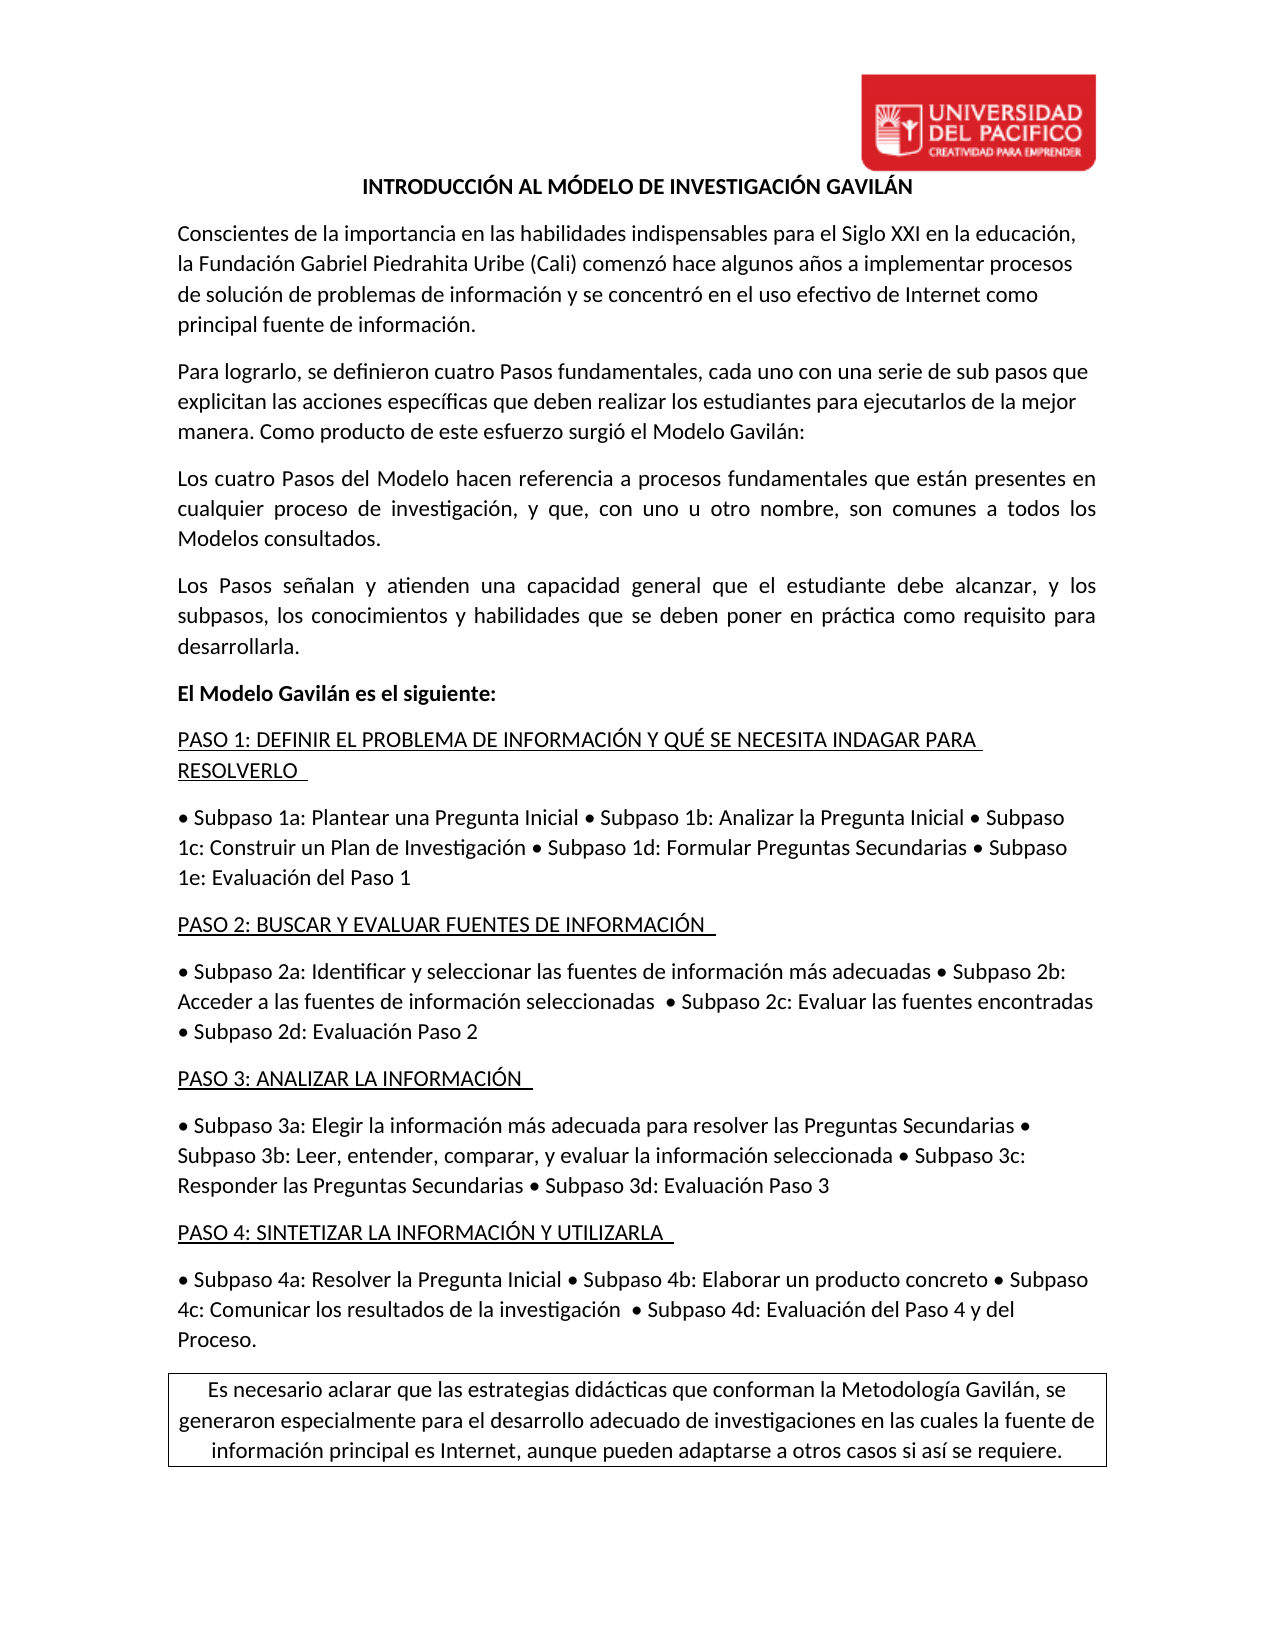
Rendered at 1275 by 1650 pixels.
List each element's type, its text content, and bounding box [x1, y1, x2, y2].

picture [860, 73, 1098, 173]
text • Subpaso 3a: Elegir la información más adecuada para resolver las Preguntas Secundarias • Subpaso 3b: Leer, entender, comparar, y evaluar la información seleccionada • Subpaso 3c: Responder las Preguntas Secundarias • Subpaso 3d: Evaluación Paso 3 [177, 1111, 1098, 1199]
text El Modelo Gavilán es el siguiente: [177, 679, 1098, 707]
text Conscientes de la importancia en las habilidades indispensables para el Siglo XXI en la educación, la Fundación Gabriel Piedrahita Uribe (Cali) comenzó hace algunos años a implementar procesos de solución de problemas de información y se concentró en el uso efectivo de Internet como principal fuente de información. [177, 219, 1098, 338]
text Los cuatro Pasos del Modelo hacen referencia a procesos fundamentales que están presentes en cualquier proceso de investigación, y que, con uno u otro nombre, son comunes a todos los Modelos consultados. [177, 464, 1098, 553]
text PASO 1: DEFINIR EL PROBLEMA DE INFORMACIÓN Y QUÉ SE NECESITA INDAGAR PARA RESOLVERLO [177, 726, 1098, 784]
text INTRODUCCIÓN AL MÓDELO DE INVESTIGACIÓN GAVILÁN [177, 172, 1098, 201]
text Los Pasos señalan y atienden una capacidad general que el estudiante debe alcanzar, y los subpasos, los conocimientos y habilidades que se deben poner en práctica como requisito para desarrollarla. [177, 571, 1098, 660]
text • Subpaso 1a: Plantear una Pregunta Inicial • Subpaso 1b: Analizar la Pregunta Inicial • Subpaso 1c: Construir un Plan de Investigación • Subpaso 1d: Formular Preguntas Secundarias • Subpaso 1e: Evaluación del Paso 1 [177, 803, 1098, 891]
text PASO 2: BUSCAR Y EVALUAR FUENTES DE INFORMACIÓN [177, 910, 1098, 938]
text PASO 3: ANALIZAR LA INFORMACIÓN [177, 1064, 1098, 1092]
text Para lograrlo, se definieron cuatro Pasos fundamentales, cada uno con una serie de sub pasos que explicitan las acciones específicas que deben realizar los estudiantes para ejecutarlos de la mejor manera. Como producto de este esfuerzo surgió el Modelo Gavilán: [177, 357, 1098, 445]
text PASO 4: SINTETIZAR LA INFORMACIÓN Y UTILIZARLA [177, 1218, 1098, 1246]
text • Subpaso 4a: Resolver la Pregunta Inicial • Subpaso 4b: Elaborar un producto concreto • Subpaso 4c: Comunicar los resultados de la investigación • Subpaso 4d: Evaluación del Paso 4 y del Proceso. [177, 1265, 1098, 1354]
text • Subpaso 2a: Identificar y seleccionar las fuentes de información más adecuadas • Subpaso 2b: Acceder a las fuentes de información seleccionadas • Subpaso 2c: Evaluar las fuentes encontradas • Subpaso 2d: Evaluación Paso 2 [177, 957, 1098, 1045]
text Es necesario aclarar que las estrategias didácticas que conforman la Metodología Gavilán, se generaron especialmente para el desarrollo adecuado de investigaciones en las cuales la fuente de información principal es Internet, aunque pueden adaptarse a otros casos si así se requiere. [169, 1374, 1106, 1466]
